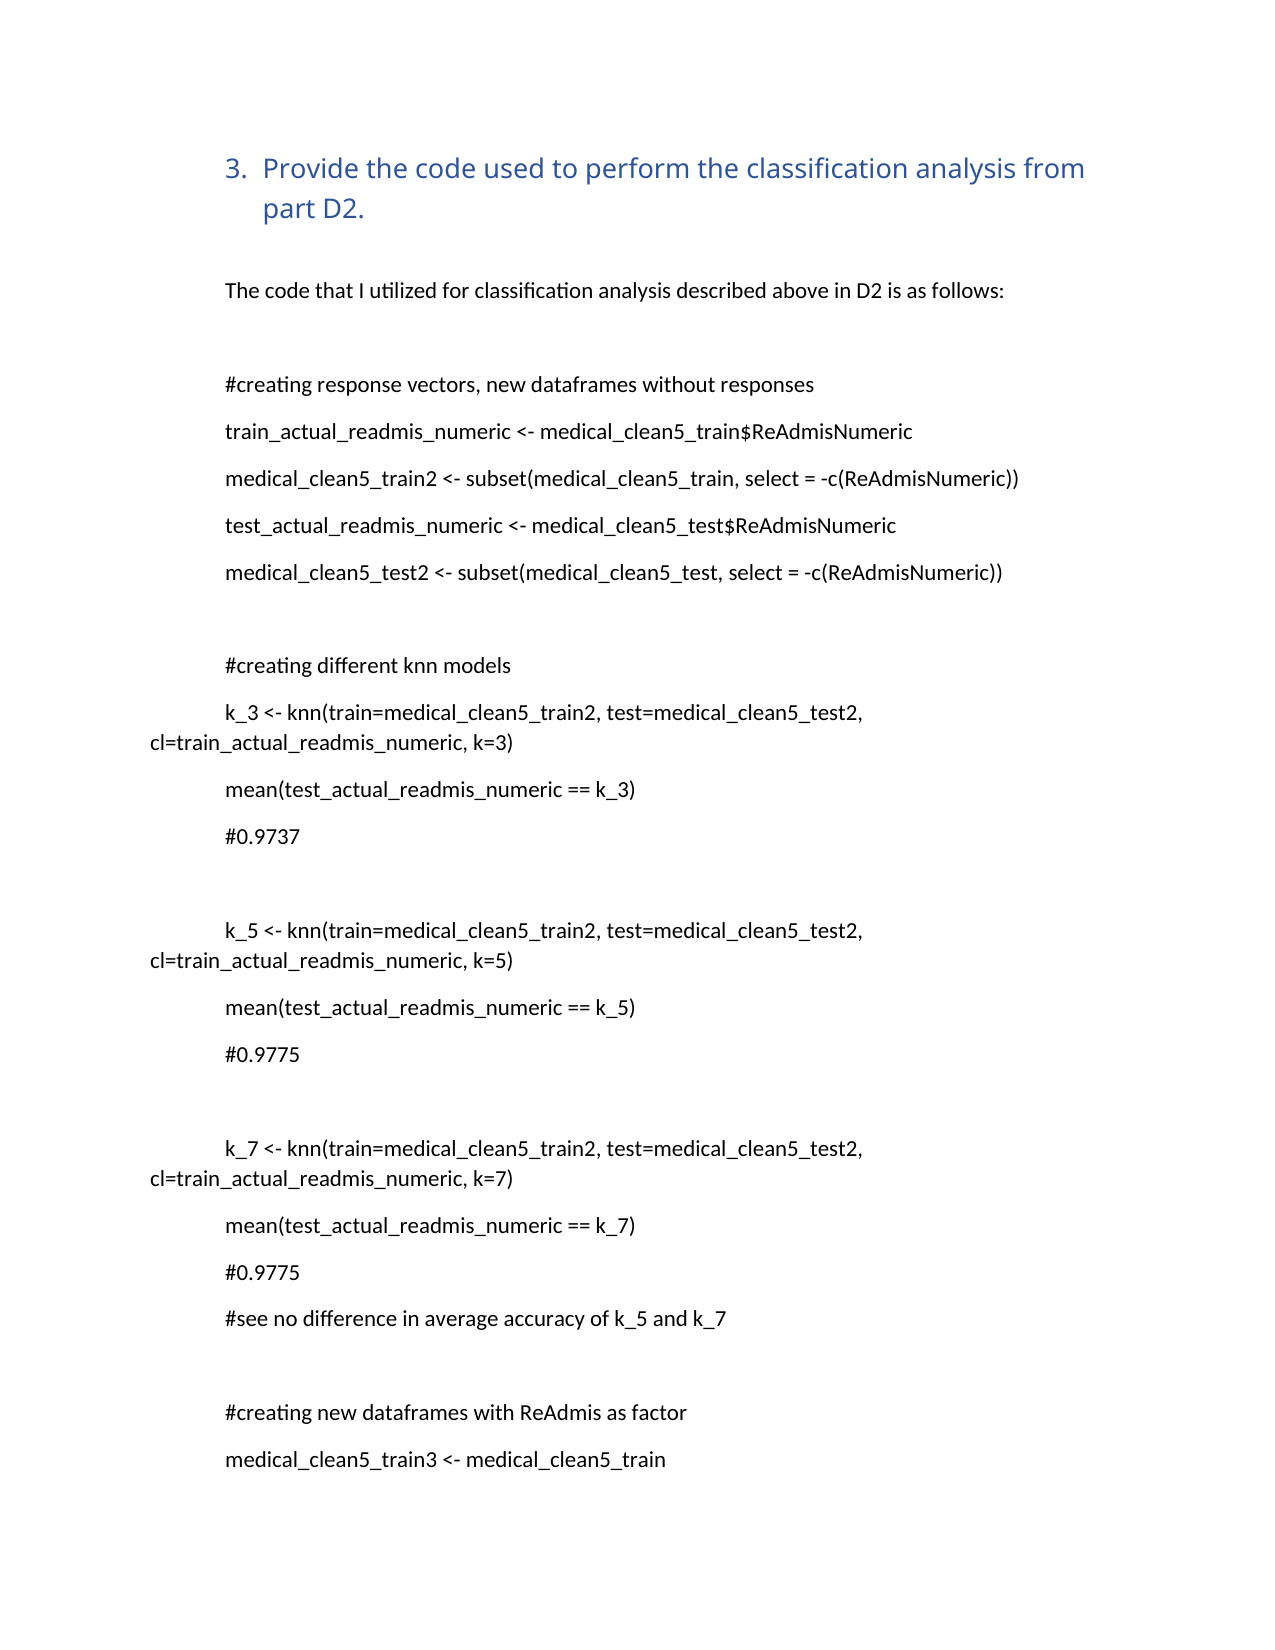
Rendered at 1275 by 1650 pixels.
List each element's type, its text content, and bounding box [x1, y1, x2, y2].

subtitle Provide the code used to perform the classification analysis from part D2. [225, 150, 1125, 227]
text #creating new dataframes with ReAdmis as factor [150, 1398, 1125, 1426]
text #0.9737 [150, 822, 1125, 850]
text #creating different knn models [150, 651, 1125, 679]
text medical_clean5_train2 <- subset(medical_clean5_train, select = -c(ReAdmisNumeric)) [150, 464, 1125, 492]
text #creating response vectors, new dataframes without responses [150, 370, 1125, 398]
text medical_clean5_test2 <- subset(medical_clean5_test, select = -c(ReAdmisNumeric)) [150, 558, 1125, 586]
text mean(test_actual_readmis_numeric == k_3) [150, 775, 1125, 803]
text mean(test_actual_readmis_numeric == k_7) [150, 1211, 1125, 1239]
text mean(test_actual_readmis_numeric == k_5) [150, 993, 1125, 1021]
text The code that I utilized for classification analysis described above in D2 is as follows: [150, 276, 1125, 304]
text #0.9775 [150, 1040, 1125, 1068]
text #0.9775 [150, 1258, 1125, 1286]
text test_actual_readmis_numeric <- medical_clean5_test$ReAdmisNumeric [150, 511, 1125, 539]
text train_actual_readmis_numeric <- medical_clean5_train$ReAdmisNumeric [150, 417, 1125, 445]
text medical_clean5_train3 <- medical_clean5_train [150, 1445, 1125, 1473]
text k_3 <- knn(train=medical_clean5_train2, test=medical_clean5_test2, cl=train_actual_readmis_numeric, k=3) [150, 698, 1125, 757]
text k_5 <- knn(train=medical_clean5_train2, test=medical_clean5_test2, cl=train_actual_readmis_numeric, k=5) [150, 916, 1125, 974]
text #see no difference in average accuracy of k_5 and k_7 [150, 1304, 1125, 1333]
text k_7 <- knn(train=medical_clean5_train2, test=medical_clean5_test2, cl=train_actual_readmis_numeric, k=7) [150, 1134, 1125, 1192]
